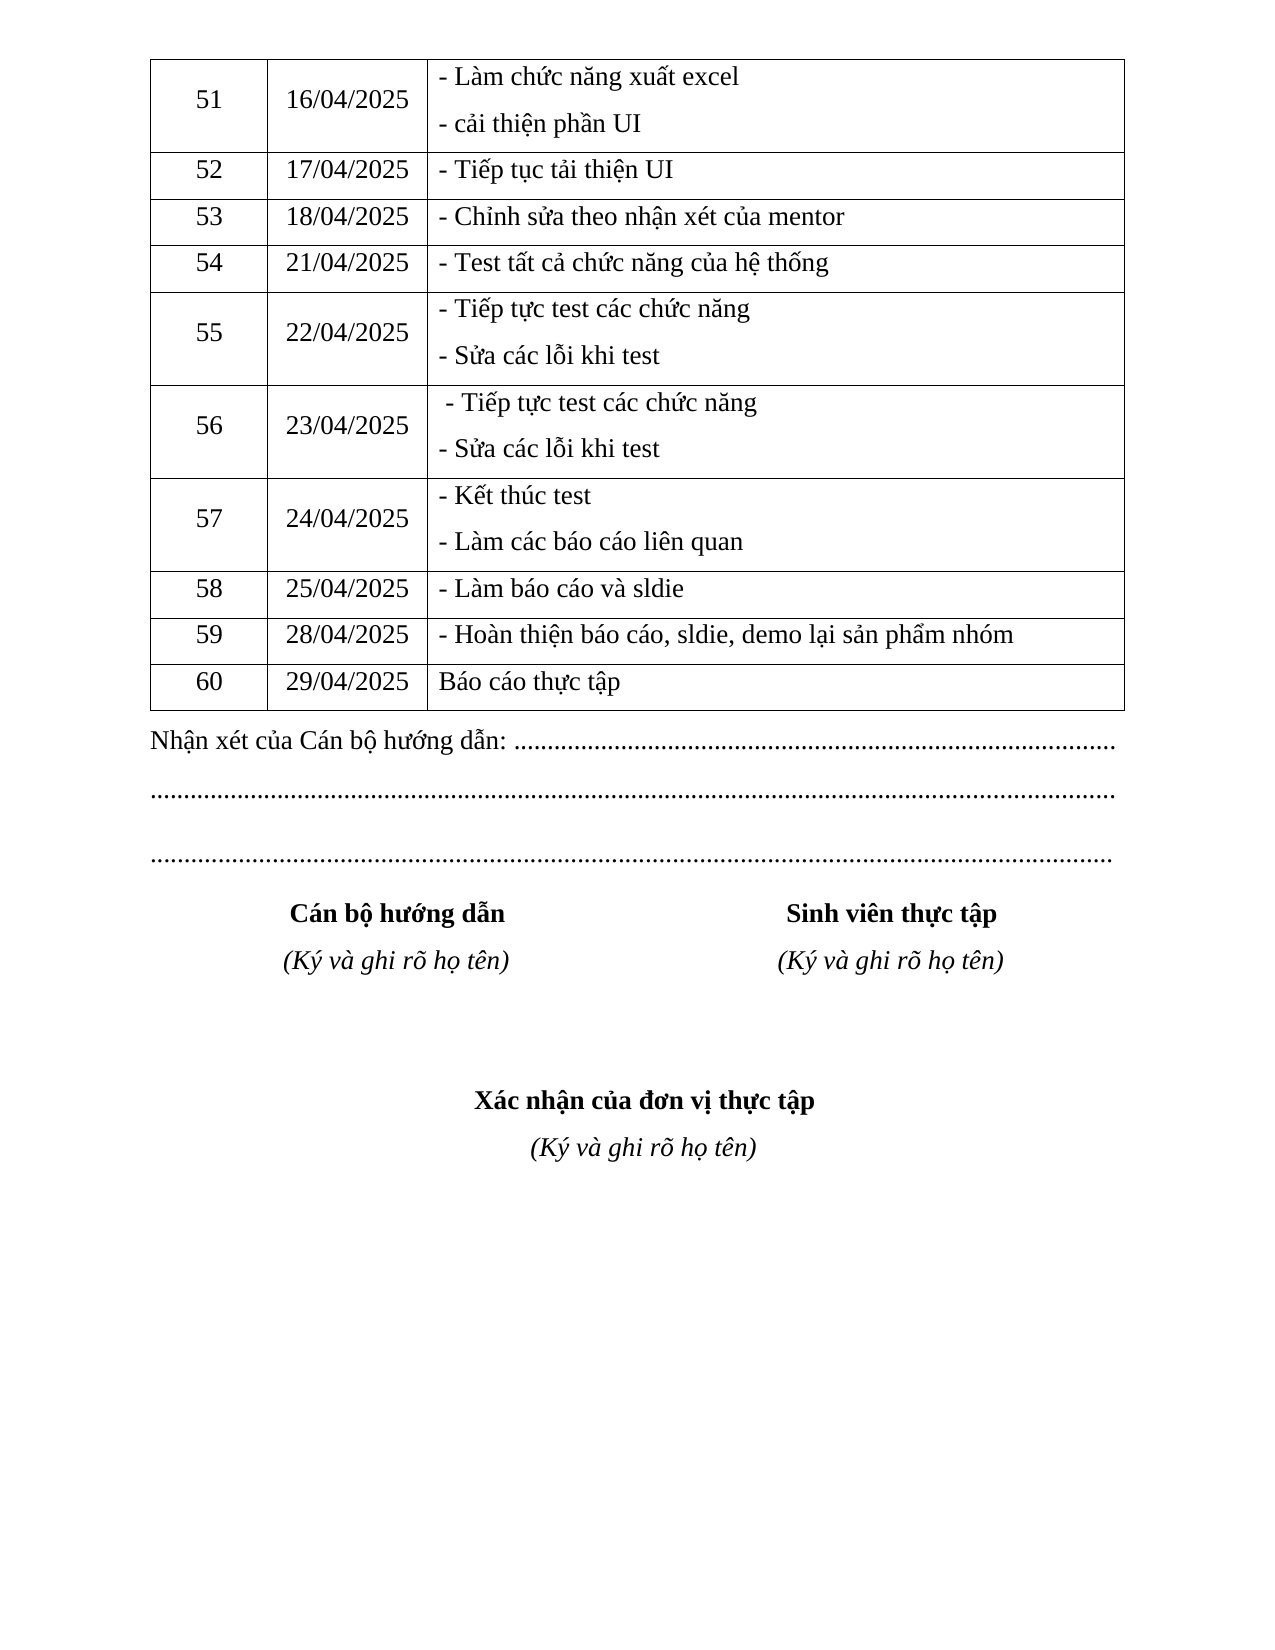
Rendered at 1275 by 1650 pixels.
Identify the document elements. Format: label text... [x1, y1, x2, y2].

table_cell 52 [151, 153, 267, 199]
table_cell 54 [151, 246, 267, 292]
table_cell 17/04/2025 [268, 153, 427, 199]
table_cell - Tiếp tực test các chức năng - Sửa các lỗi khi test [428, 386, 1124, 478]
table_cell 59 [151, 619, 267, 664]
table_cell 29/04/2025 [268, 665, 427, 710]
table_cell 51 [151, 60, 267, 152]
text Nhận xét của Cán bộ hướng dẫn: [150, 724, 1137, 806]
table_cell Xác nhận của đơn vị thực tập (Ký và ghi rõ họ tên) [150, 1084, 1139, 1176]
table_cell 57 [151, 479, 267, 571]
table_cell - Hoàn thiện báo cáo, sldie, demo lại sản phẩm nhóm [428, 619, 1124, 664]
table_cell 56 [151, 386, 267, 478]
table_cell 24/04/2025 [268, 479, 427, 571]
table_cell 16/04/2025 [268, 60, 427, 152]
table_cell 23/04/2025 [268, 386, 427, 478]
table_cell - Làm báo cáo và sldie [428, 572, 1124, 617]
table_cell - Tiếp tực test các chức năng - Sửa các lỗi khi test [428, 293, 1124, 385]
table_cell 21/04/2025 [268, 246, 427, 292]
table_cell - Làm chức năng xuất excel - cải thiện phần UI [428, 60, 1124, 152]
table_cell Báo cáo thực tập [428, 665, 1124, 710]
table_cell 18/04/2025 [268, 200, 427, 245]
table_cell - Kết thúc test - Làm các báo cáo liên quan [428, 479, 1124, 571]
table_cell 22/04/2025 [268, 293, 427, 385]
table_cell 58 [151, 572, 267, 617]
table_header Cán bộ hướng dẫn (Ký và ghi rõ họ tên) [150, 898, 644, 1084]
table_cell 60 [151, 665, 267, 710]
table_cell 28/04/2025 [268, 619, 427, 664]
table_cell 53 [151, 200, 267, 245]
table_cell 55 [151, 293, 267, 385]
table_cell - Chỉnh sửa theo nhận xét của mentor [428, 200, 1124, 245]
table_cell - Test tất cả chức năng của hệ thống [428, 246, 1124, 292]
table_cell - Tiếp tục tải thiện UI [428, 153, 1124, 199]
table_cell 25/04/2025 [268, 572, 427, 617]
table_header Sinh viên thực tập (Ký và ghi rõ họ tên) [645, 898, 1139, 1084]
